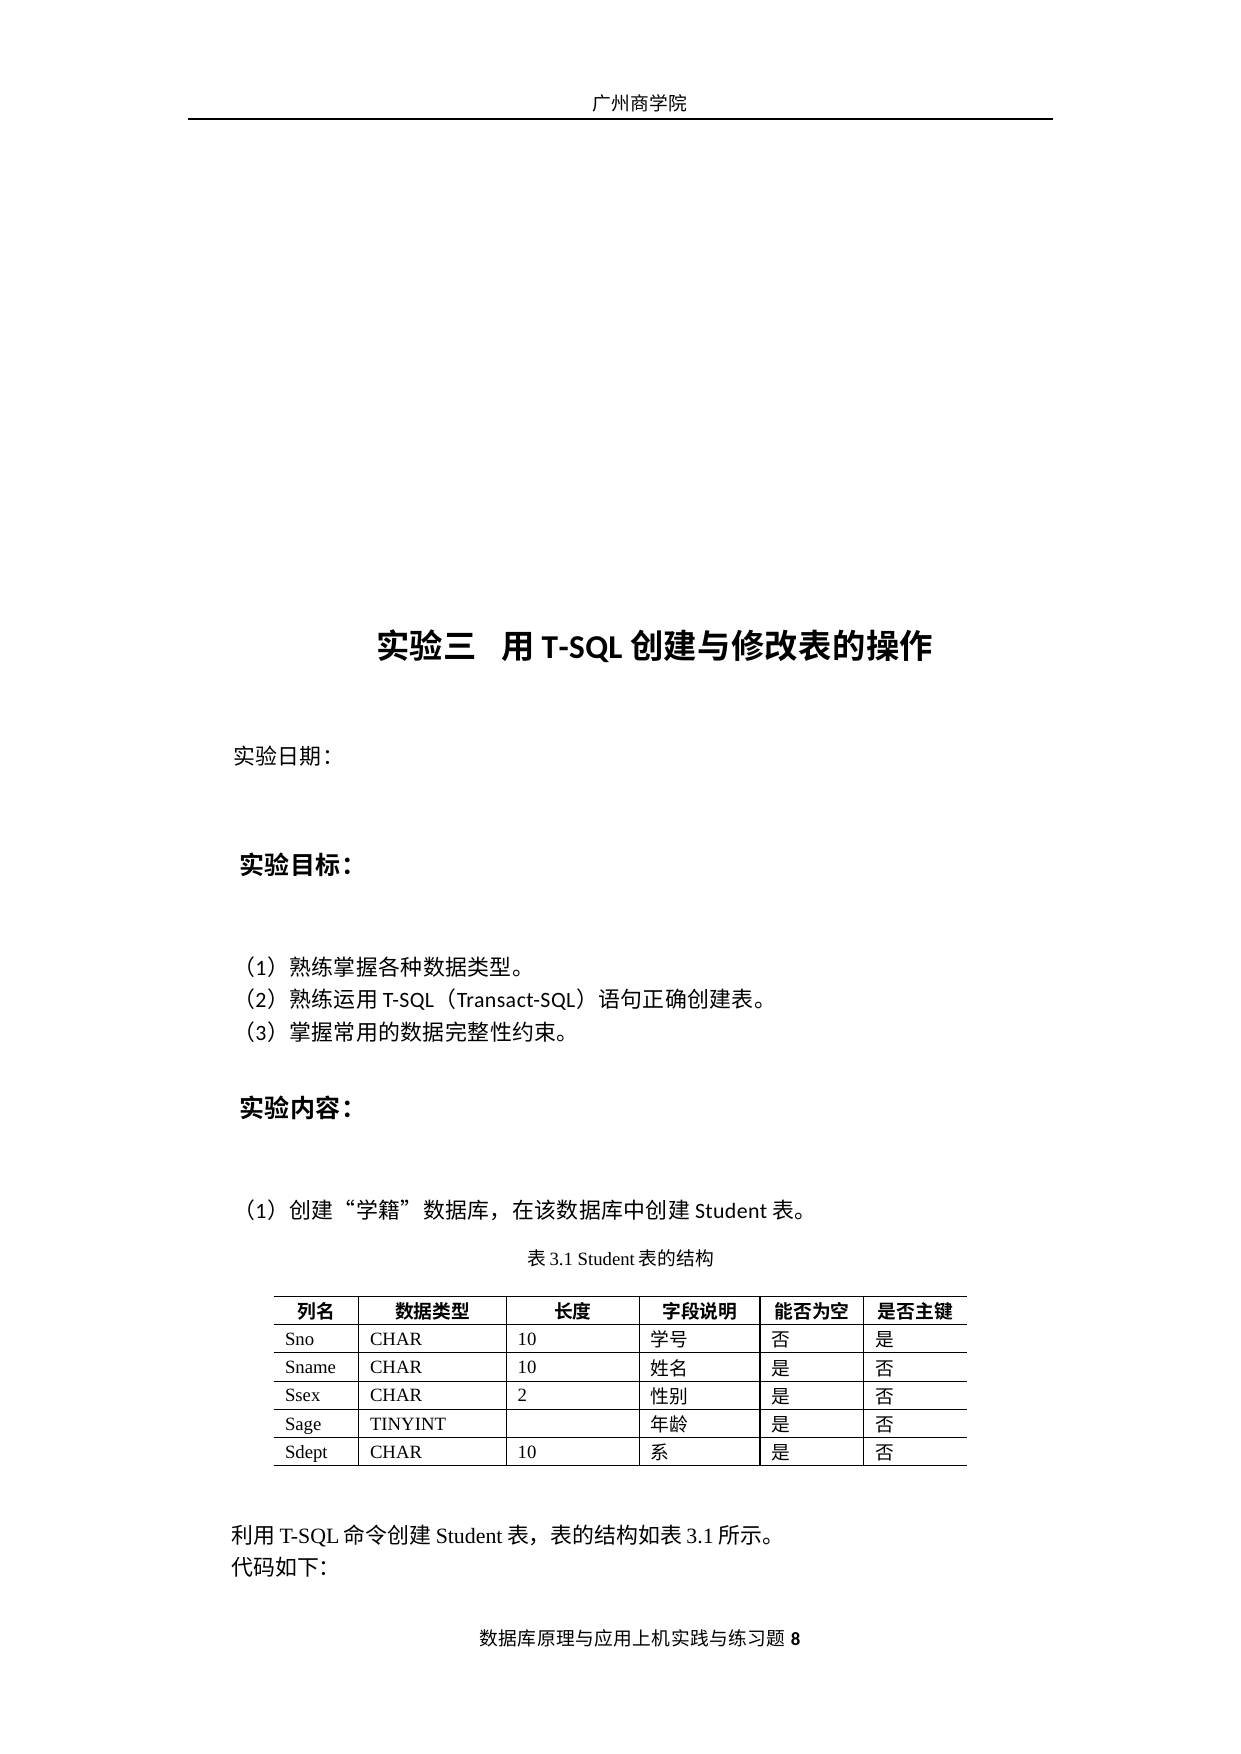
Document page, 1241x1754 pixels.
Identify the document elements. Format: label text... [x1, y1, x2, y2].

table_header 能否为空 [761, 1297, 863, 1324]
table_cell 否 [864, 1438, 967, 1465]
table_cell 性别 [640, 1382, 759, 1409]
table_cell TINYINT [359, 1410, 506, 1437]
table_cell CHAR [359, 1325, 506, 1352]
table_header 列名 [274, 1297, 358, 1324]
table_cell 年龄 [640, 1410, 759, 1437]
subtitle 实验三 用T-SQL创建与修改表的操作 [187, 612, 1053, 677]
table_cell 是 [761, 1438, 863, 1465]
text 利用T-SQL命令创建Student表，表的结构如表3.1所示。 [187, 1517, 1053, 1550]
text （1）熟练掌握各种数据类型。 [187, 949, 1053, 982]
table_cell 是 [761, 1410, 863, 1437]
table_cell [507, 1410, 639, 1437]
table_cell 10 [507, 1325, 639, 1352]
table_cell Sdept [274, 1438, 358, 1465]
text 表3.1 Student表的结构 [187, 1241, 1053, 1274]
table_cell 10 [507, 1353, 639, 1381]
table_cell 是 [864, 1325, 967, 1352]
text （3）掌握常用的数据完整性约束。 [187, 1014, 1053, 1047]
table_cell 姓名 [640, 1353, 759, 1381]
table_cell 否 [864, 1410, 967, 1437]
table_header 字段说明 [640, 1297, 759, 1324]
table_header 长度 [507, 1297, 639, 1324]
table_cell CHAR [359, 1382, 506, 1409]
table_cell 是 [761, 1353, 863, 1381]
table_cell 10 [507, 1438, 639, 1465]
table_cell 是 [761, 1382, 863, 1409]
table_cell 否 [864, 1353, 967, 1381]
table_cell 学号 [640, 1325, 759, 1352]
table_cell CHAR [359, 1438, 506, 1465]
table_cell 2 [507, 1382, 639, 1409]
table_cell CHAR [359, 1353, 506, 1381]
table_cell Sno [274, 1325, 358, 1352]
table_cell Sage [274, 1410, 358, 1437]
table_cell 否 [761, 1325, 863, 1352]
subtitle 实验内容： [187, 1074, 1053, 1139]
table_cell Ssex [274, 1382, 358, 1409]
table_cell Sname [274, 1353, 358, 1381]
subtitle 实验目标： [187, 831, 1053, 896]
table_header 数据类型 [359, 1297, 506, 1324]
table_cell 否 [864, 1382, 967, 1409]
text 代码如下： [187, 1550, 1053, 1582]
table_header 是否主键 [864, 1297, 967, 1324]
text （2）熟练运用T-SQL（Transact-SQL）语句正确创建表。 [187, 982, 1053, 1014]
text （1）创建“学籍”数据库，在该数据库中创建Student表。 [187, 1192, 1053, 1225]
text 实验日期： [187, 739, 1053, 771]
table_cell 系 [640, 1438, 759, 1465]
